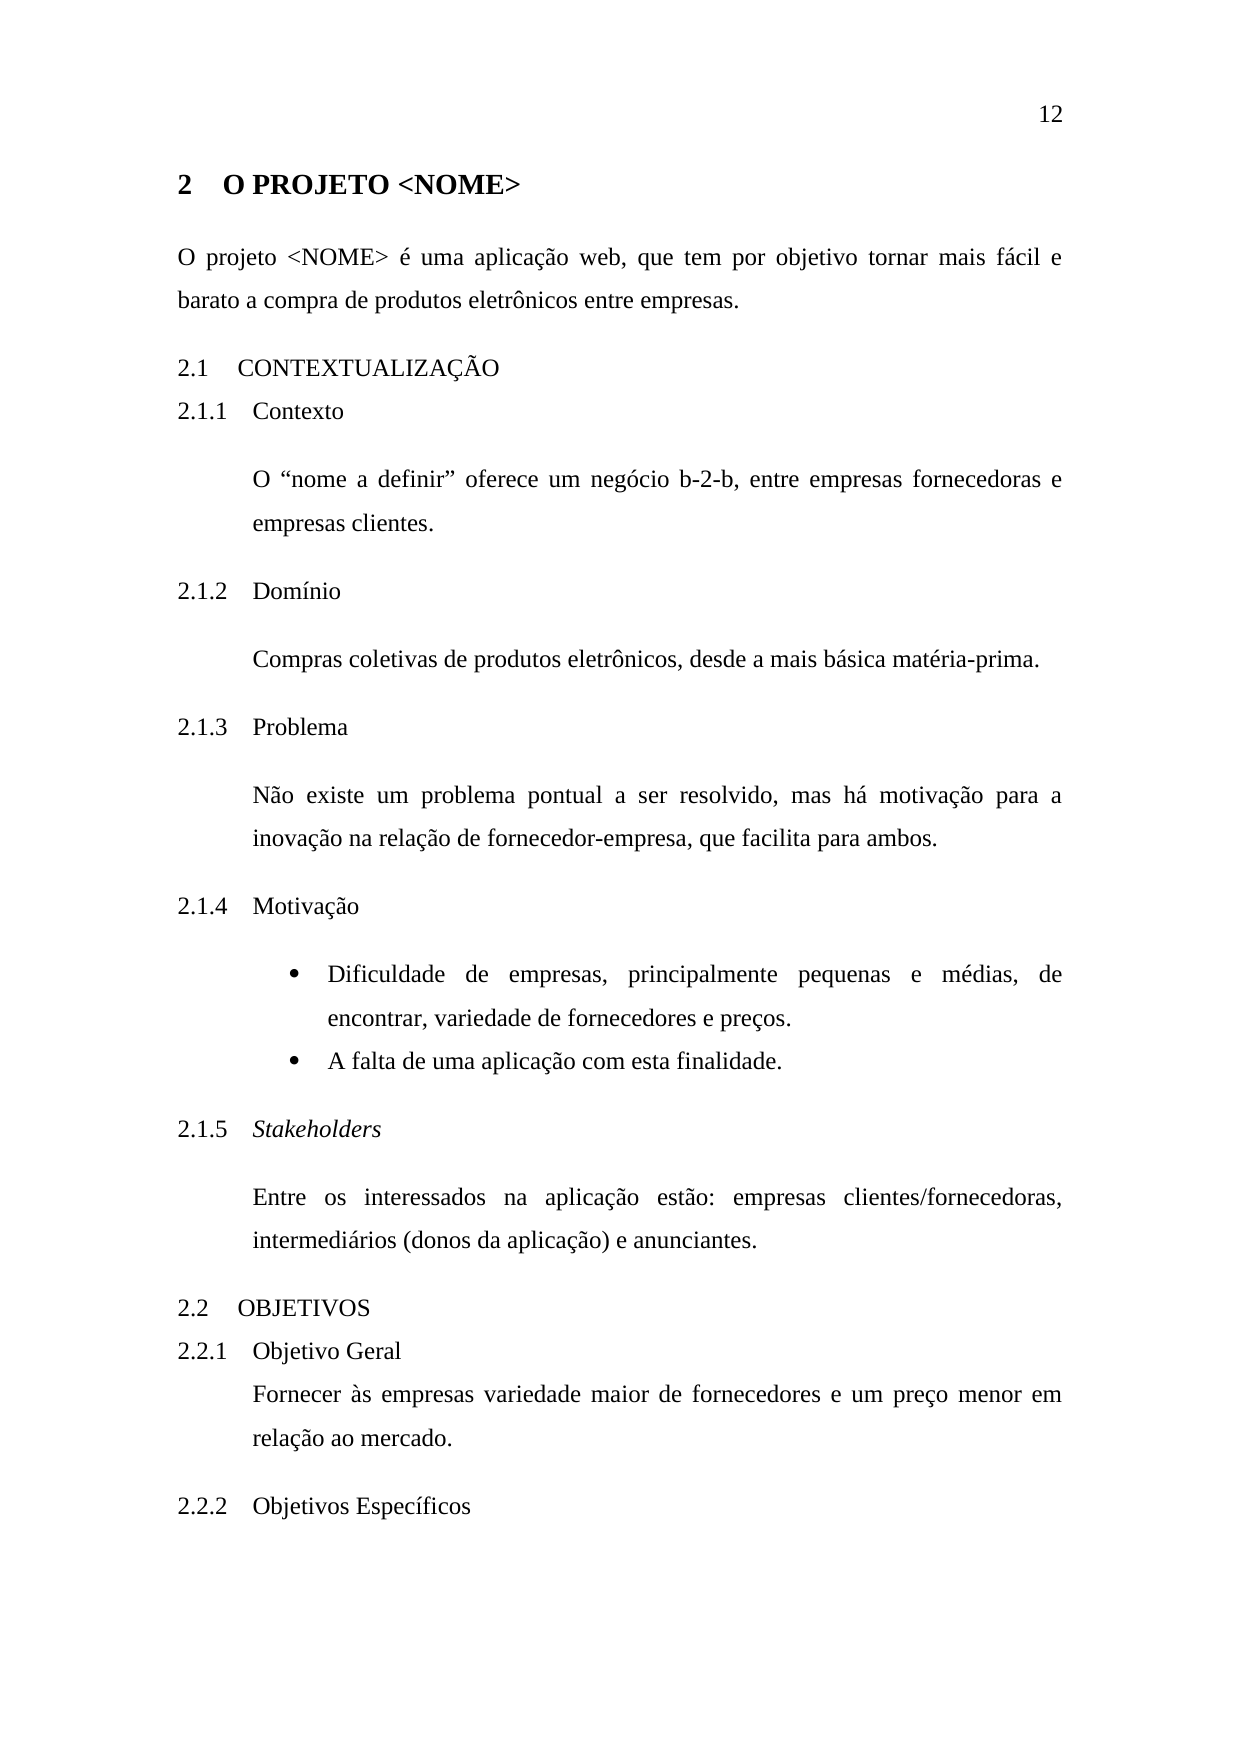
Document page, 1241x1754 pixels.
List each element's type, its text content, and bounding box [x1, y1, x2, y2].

list Objetivo Geral [177, 1336, 1063, 1365]
list A falta de uma aplicação com esta finalidade. [290, 1046, 1063, 1074]
list Dificuldade de empresas, principalmente pequenas e médias, de encontrar, variedade de fornecedores e preços. [290, 959, 1063, 1031]
text O “nome a definir” oferece um negócio b-2-b, entre empresas fornecedoras e empresas clientes. [252, 464, 1063, 536]
list Contexto [177, 396, 1063, 425]
text Entre os interessados na aplicação estão: empresas clientes/fornecedoras, intermediários (donos da aplicação) e anunciantes. [252, 1182, 1063, 1254]
list Domínio [177, 576, 1063, 604]
list Objetivos Específicos [177, 1491, 1063, 1519]
text O projeto <NOME> é uma aplicação web, que tem por objetivo tornar mais fácil e barato a compra de produtos eletrônicos entre empresas. [177, 242, 1063, 314]
subtitle O PROJETO <NOME> [177, 167, 1063, 200]
text Não existe um problema pontual a ser resolvido, mas há motivação para a inovação na relação de fornecedor-empresa, que facilita para ambos. [252, 780, 1063, 852]
text Compras coletivas de produtos eletrônicos, desde a mais básica matéria-prima. [252, 644, 1063, 673]
list Motivação [177, 891, 1063, 920]
list Fornecer às empresas variedade maior de fornecedores e um preço menor em relação ao mercado. [252, 1379, 1063, 1451]
list Stakeholders [177, 1114, 1063, 1143]
list Problema [177, 712, 1063, 741]
subtitle OBJETIVOS [177, 1293, 1063, 1322]
subtitle CONTEXTUALIZAÇÃO [177, 353, 1063, 382]
